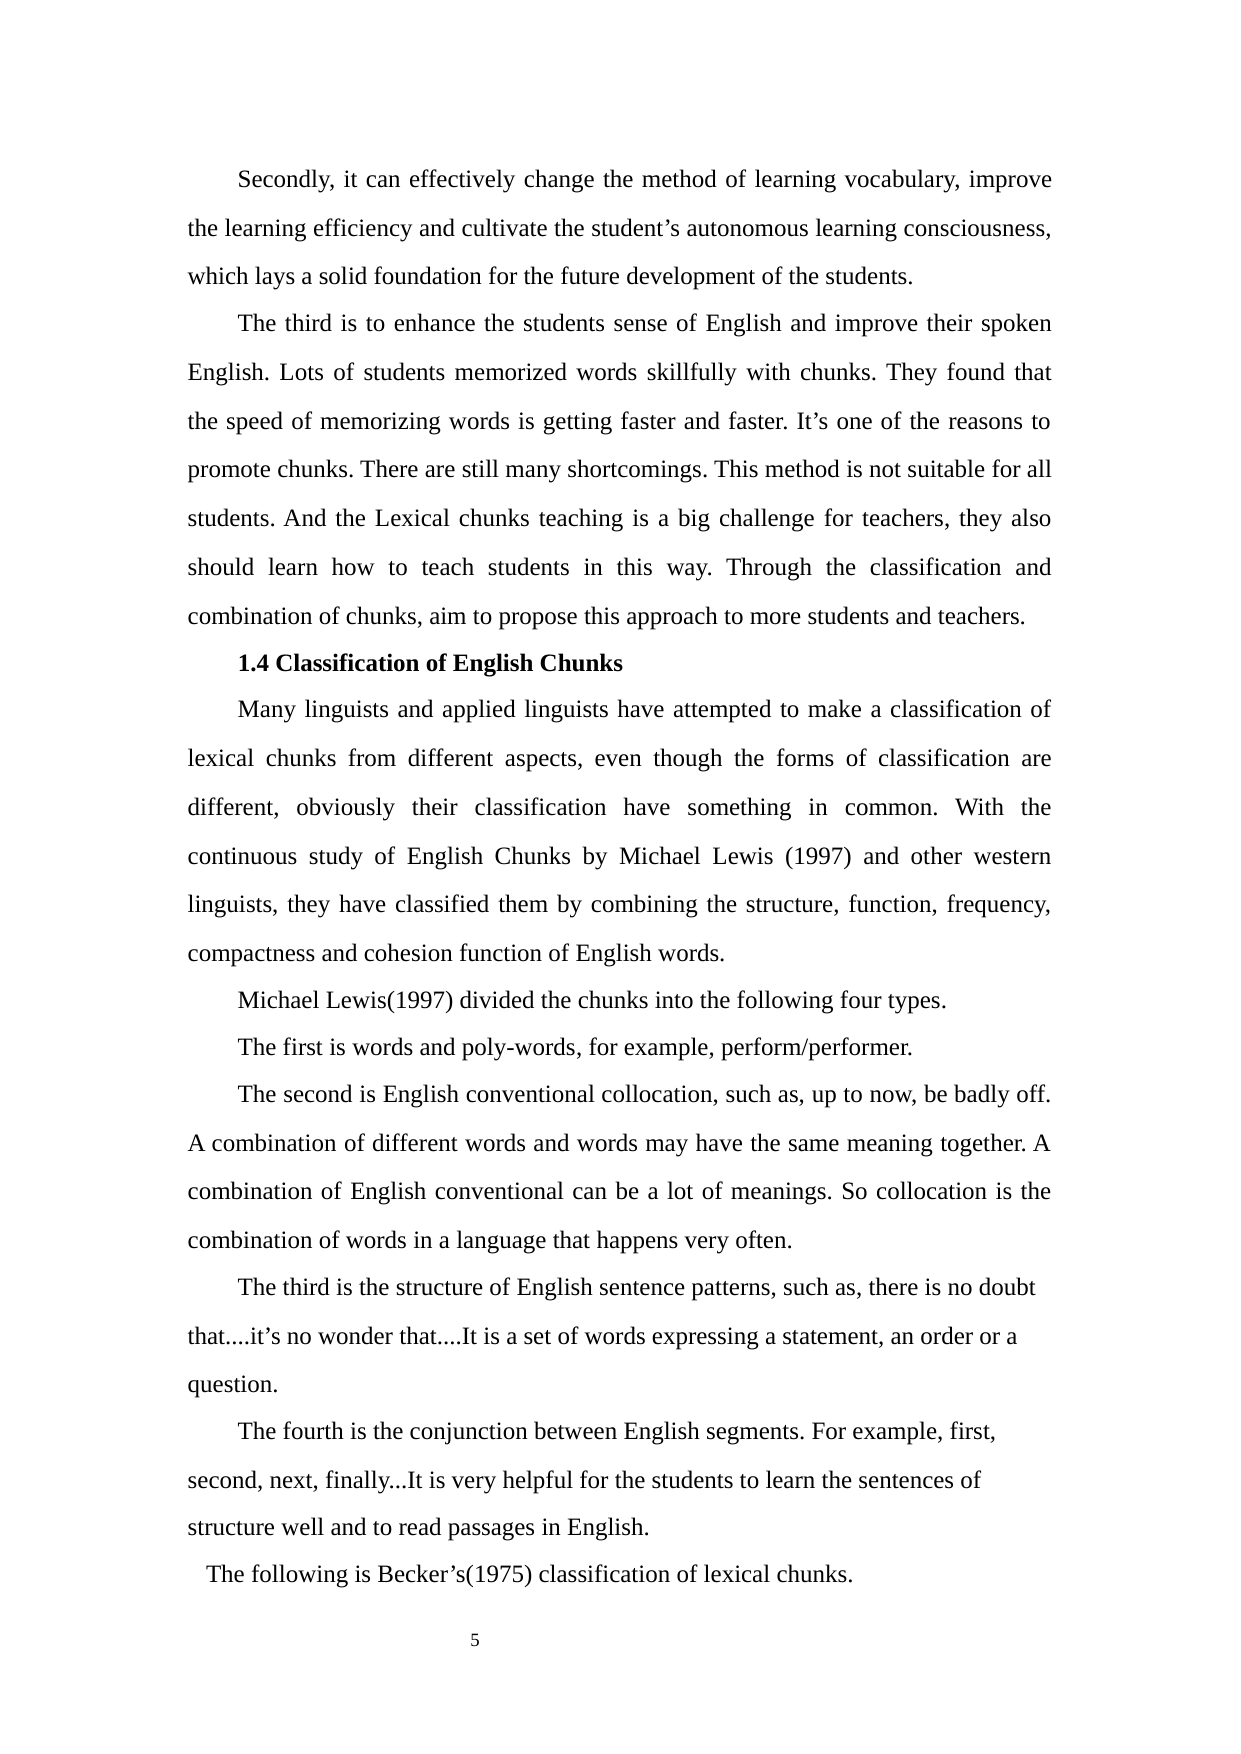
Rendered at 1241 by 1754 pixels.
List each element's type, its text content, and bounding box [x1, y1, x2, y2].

text Many linguists and applied linguists have attempted to make a classification of lexical chunks from different aspects, even though the forms of classification are different, obviously their classification have something in common. With the continuous study of English Chunks by Michael Lewis (1997) and other western linguists, they have classified them by combining the structure, function, frequency, compactness and cohesion function of English words. [187, 693, 1053, 969]
text The first is words and poly-words, for example, perform/performer. [187, 1030, 1053, 1063]
text structure well and to read passages in English. [187, 1510, 1053, 1543]
text Secondly, it can effectively change the method of learning vocabulary, improve the learning efficiency and cultivate the student’s autonomous learning consciousness, which lays a solid foundation for the future development of the students. [187, 162, 1053, 292]
text The third is to enhance the students sense of English and improve their spoken English. Lots of students memorized words skillfully with chunks. They found that the speed of memorizing words is getting faster and faster. It’s one of the reasons to promote chunks. There are still many shortcomings. This method is not suitable for all students. And the Lexical chunks teaching is a big challenge for teachers, they also should learn how to teach students in this way. Through the classification and combination of chunks, aim to propose this approach to more students and teachers. [187, 306, 1053, 631]
text The fourth is the conjunction between English segments. For example, first, second, next, finally...It is very helpful for the students to learn the sentences of [187, 1414, 1053, 1496]
text Michael Lewis(1997) divided the chunks into the following four types. [187, 983, 1053, 1016]
text The following is Becker’s(1975) classification of lexical chunks. [187, 1557, 1053, 1589]
text The third is the structure of English sentence patterns, such as, there is no doubt that....it’s no wonder that....It is a set of words expressing a statement, an order or a question. [187, 1270, 1053, 1400]
text 1.4 Classification of English Chunks [187, 646, 1053, 678]
text The second is English conventional collocation, such as, up to now, be badly off. A combination of different words and words may have the same meaning together. A combination of English conventional can be a lot of meanings. So collocation is the combination of words in a language that happens very often. [187, 1077, 1053, 1256]
